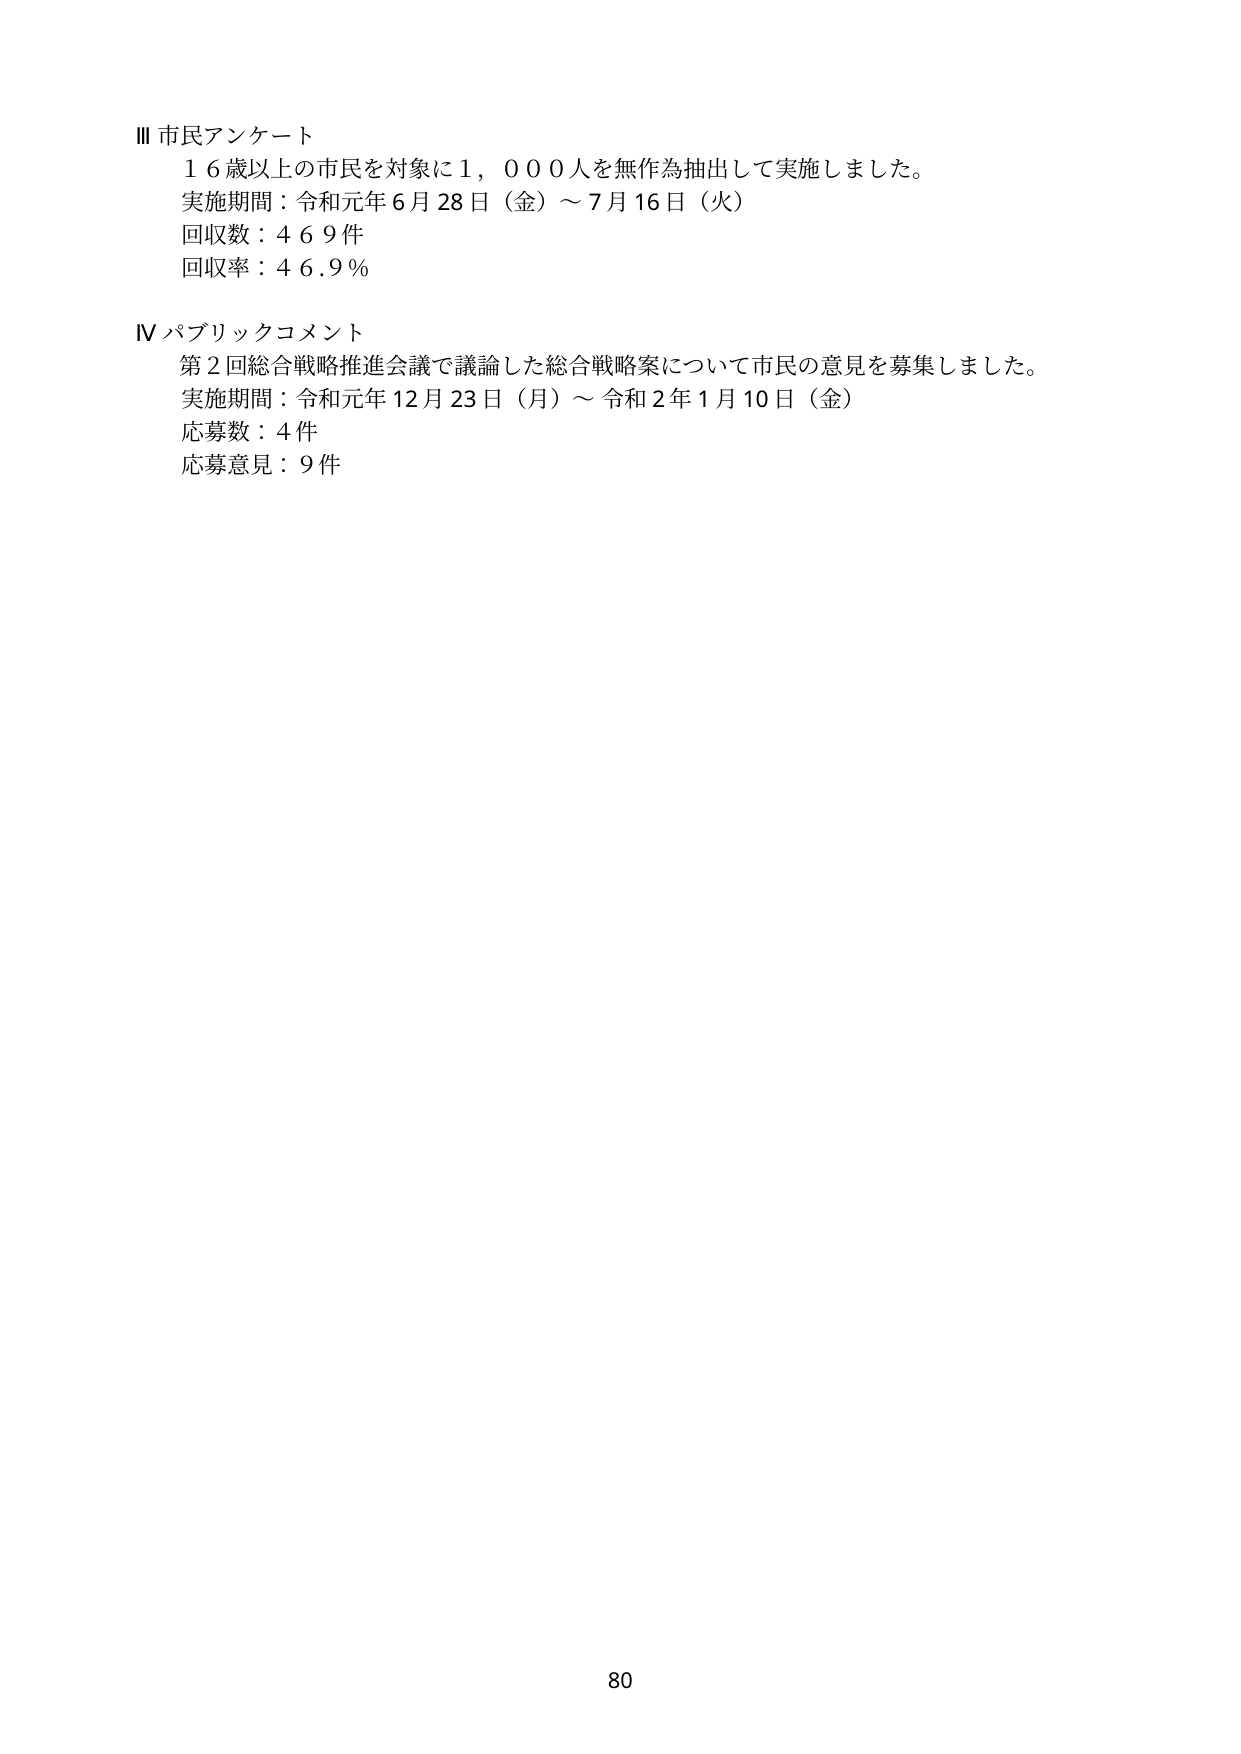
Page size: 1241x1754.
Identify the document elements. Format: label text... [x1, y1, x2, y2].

text 応募意見：９件 [112, 447, 1128, 479]
text 実施期間：令和元年12月23日（月）～ 令和2年1月10日（金） [112, 381, 1128, 414]
text １６歳以上の市民を対象に１，０００人を無作為抽出して実施しました。 [156, 151, 1128, 184]
text Ⅳ パブリックコメント [112, 314, 1128, 348]
text 回収率：４６.９％ [112, 250, 1128, 283]
text 第２回総合戦略推進会議で議論した総合戦略案について市民の意見を募集しました。 [156, 348, 1128, 381]
text 実施期間：令和元年6月28日（金）～ 7月16日（火） [112, 184, 1128, 217]
text 応募数：４件 [112, 414, 1128, 447]
text 回収数：４６９件 [112, 217, 1128, 250]
text Ⅲ 市民アンケート [112, 118, 1128, 151]
